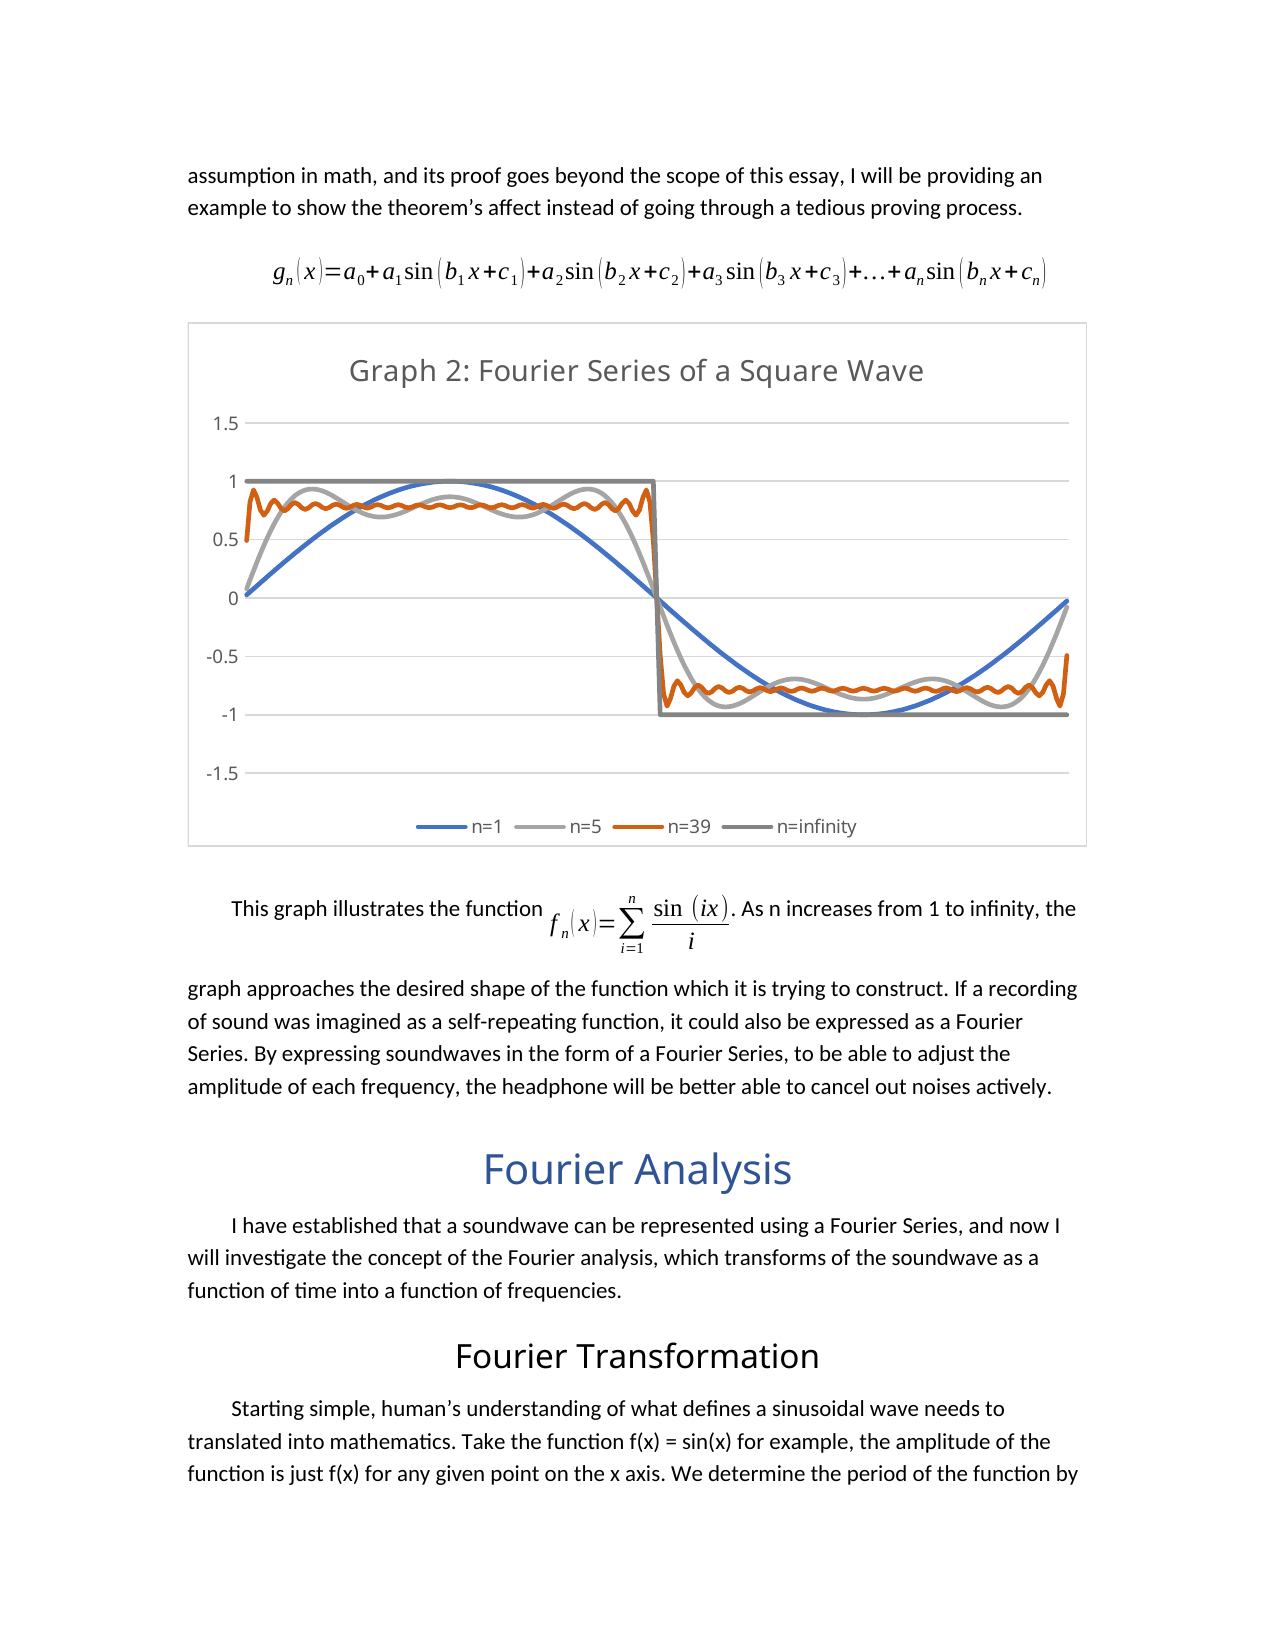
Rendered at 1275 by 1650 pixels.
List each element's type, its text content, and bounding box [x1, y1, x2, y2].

subtitle Fourier Transformation [187, 1323, 1087, 1388]
text I have established that a soundwave can be represented using a Fourier Series, and now I will investigate the concept of the Fourier analysis, which transforms of the soundwave as a function of time into a function of frequencies. [187, 1209, 1087, 1306]
text This graph illustrates the function . As n increases from 1 to infinity, the graph approaches the desired shape of the function which it is trying to construct. If a recording of sound was imagined as a self-repeating function, it could also be expressed as a Fourier Series. By expressing soundwaves in the form of a Fourier Series, to be able to adjust the amplitude of each frequency, the headphone will be better able to cancel out noises actively. [187, 847, 1087, 1102]
subtitle Fourier Analysis [187, 1135, 1087, 1200]
